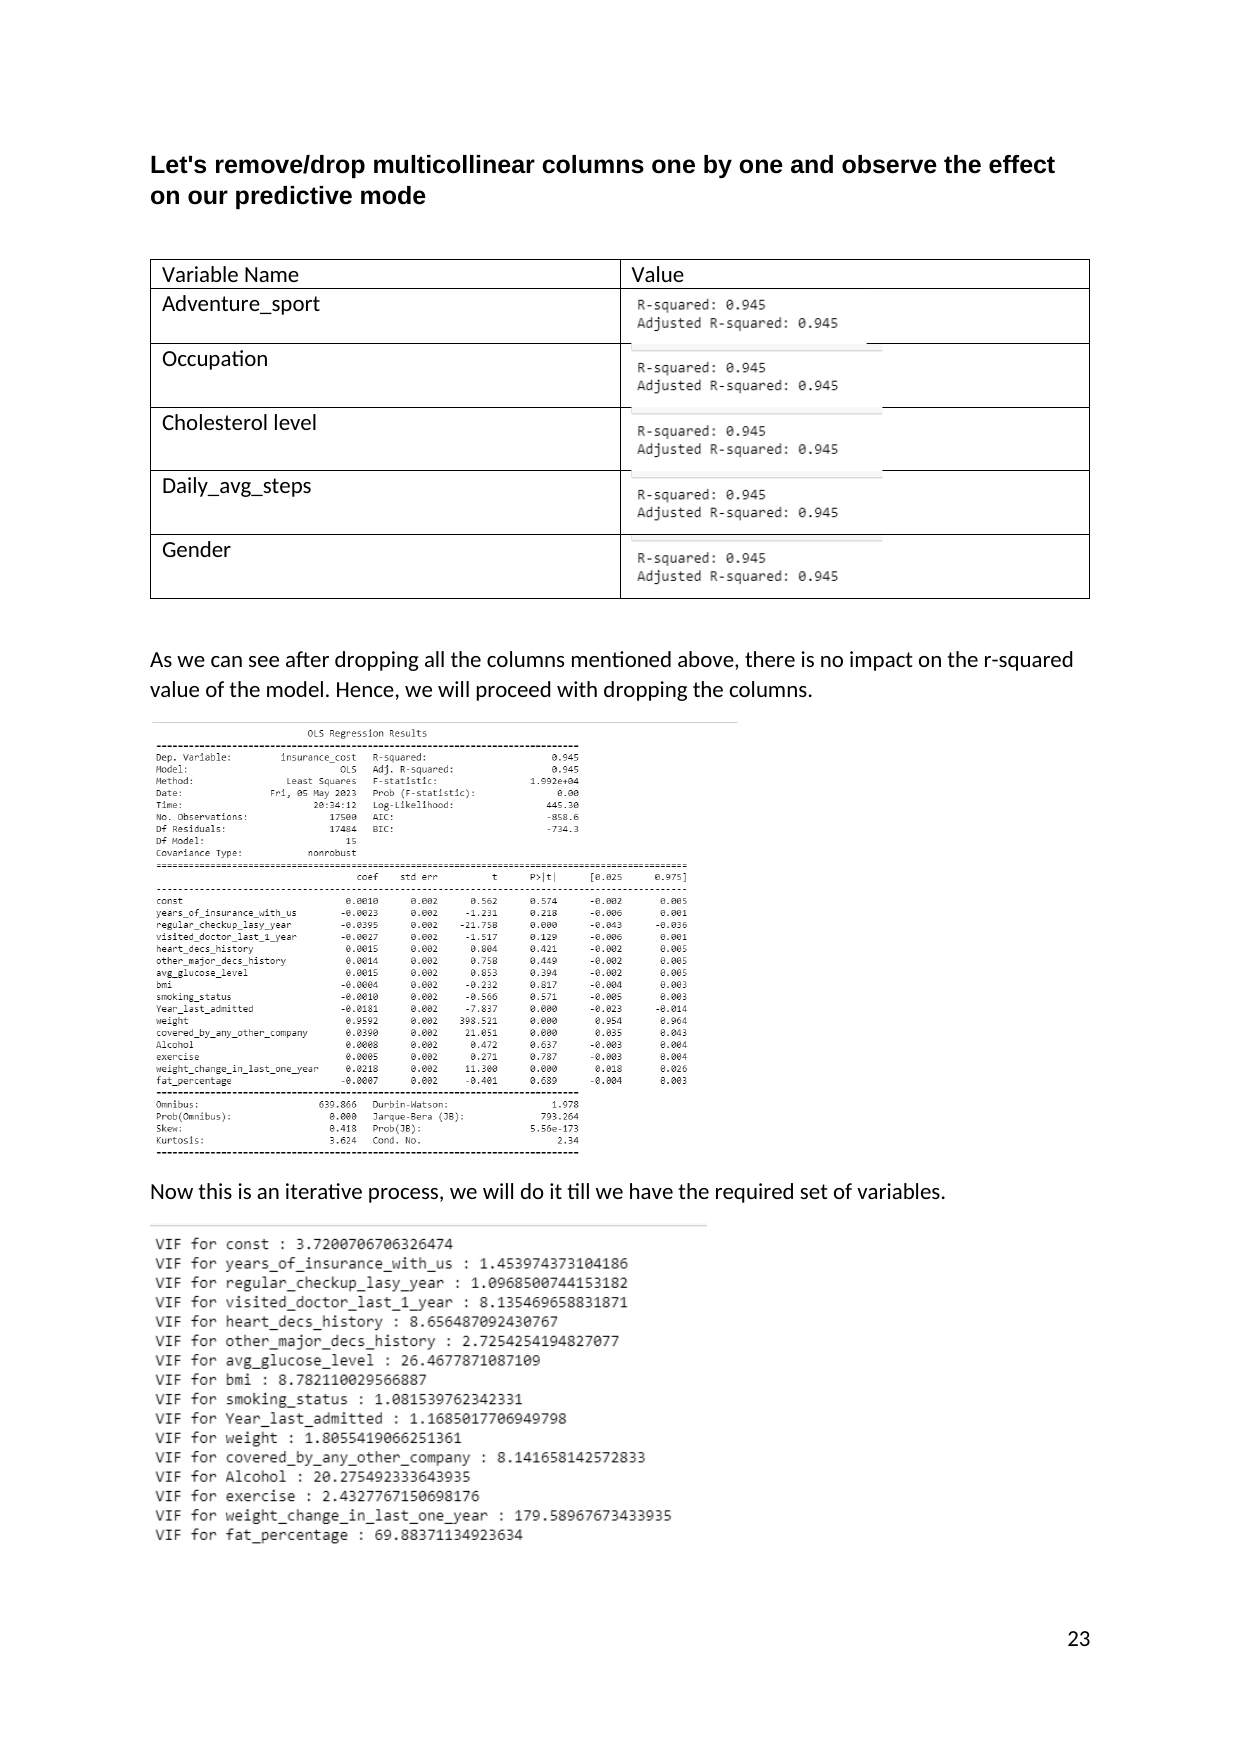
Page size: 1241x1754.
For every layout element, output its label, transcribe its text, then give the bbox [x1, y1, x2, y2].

table_cell Daily_avg_steps [151, 471, 620, 534]
table_cell Gender [151, 535, 620, 597]
table_cell [883, 471, 1089, 534]
table_cell [621, 344, 631, 407]
table_cell Occupation [151, 344, 620, 407]
table_cell [621, 289, 631, 343]
table_header Variable Name [151, 260, 620, 288]
text As we can see after dropping all the columns mentioned above, there is no impact on the r-squared value of the model. Hence, we will proceed with dropping the columns. [150, 645, 1090, 703]
table_cell [621, 535, 631, 597]
table_cell [883, 535, 1089, 597]
picture [150, 722, 738, 1158]
table_cell Cholesterol level [151, 408, 620, 470]
picture [150, 1223, 707, 1548]
table_cell [621, 408, 631, 470]
subtitle Let's remove/drop multicollinear columns one by one and observe the effect on our predictive mode [150, 150, 1090, 210]
text Now this is an iterative process, we will do it till we have the required set of variables. [150, 1177, 1090, 1205]
table_cell [883, 344, 1089, 407]
picture [631, 535, 883, 598]
table_cell [867, 289, 1089, 343]
picture [631, 289, 883, 534]
table_cell [621, 471, 631, 534]
table_header Value [621, 260, 1089, 288]
table_cell Adventure_sport [151, 289, 620, 343]
table_cell [883, 408, 1089, 470]
